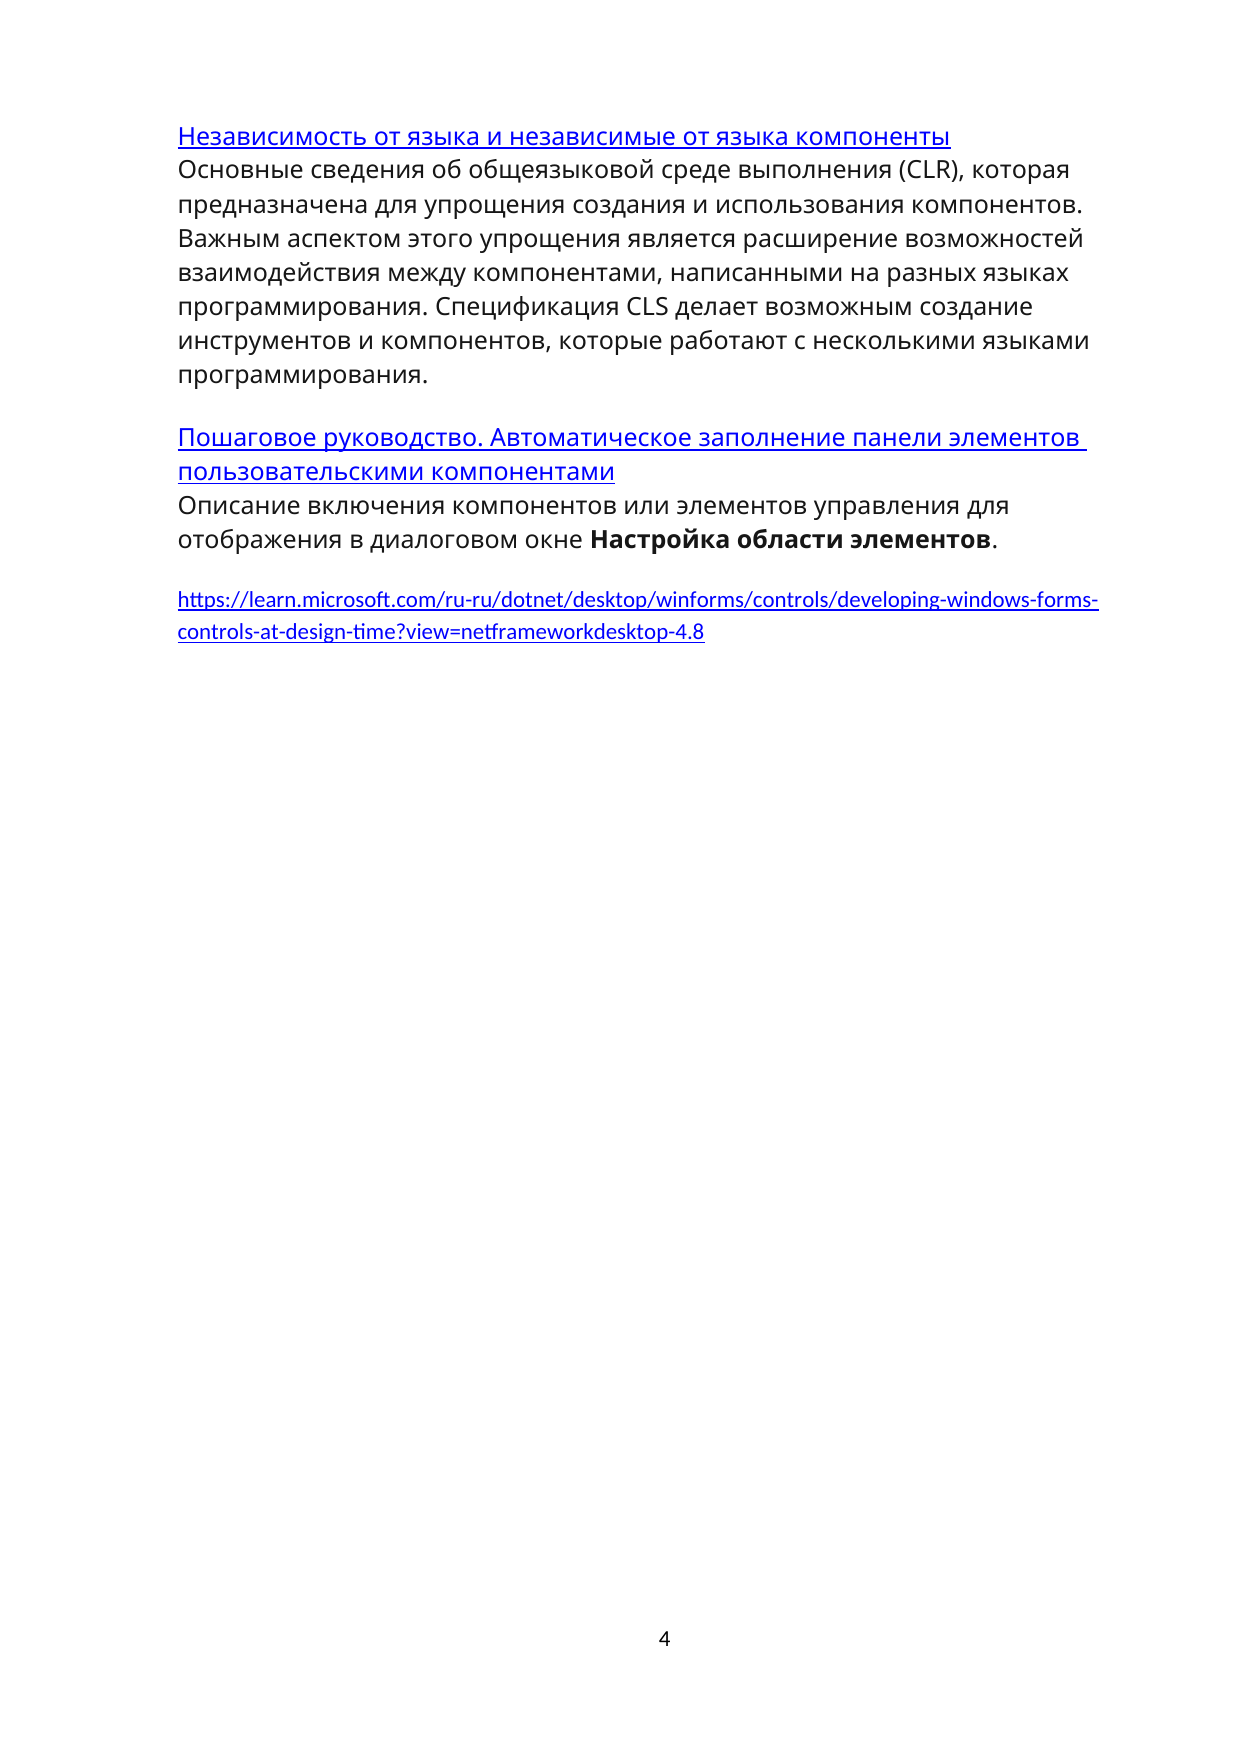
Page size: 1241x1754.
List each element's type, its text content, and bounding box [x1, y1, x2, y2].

text Пошаговое руководство. Автоматическое заполнение панели элементов пользовательскими компонентами Описание включения компонентов или элементов управления для отображения в диалоговом окне Настройка области элементов. [177, 420, 1152, 556]
text Независимость от языка и независимые от языка компоненты Основные сведения об общеязыковой среде выполнения (CLR), которая предназначена для упрощения создания и использования компонентов. Важным аспектом этого упрощения является расширение возможностей взаимодействия между компонентами, написанными на разных языках программирования. Спецификация CLS делает возможным создание инструментов и компонентов, которые работают с несколькими языками программирования. [177, 118, 1152, 391]
text https://learn.microsoft.com/ru-ru/dotnet/desktop/winforms/controls/developing-windows-forms-controls-at-design-time?view=netframeworkdesktop-4.8 [177, 585, 1152, 645]
